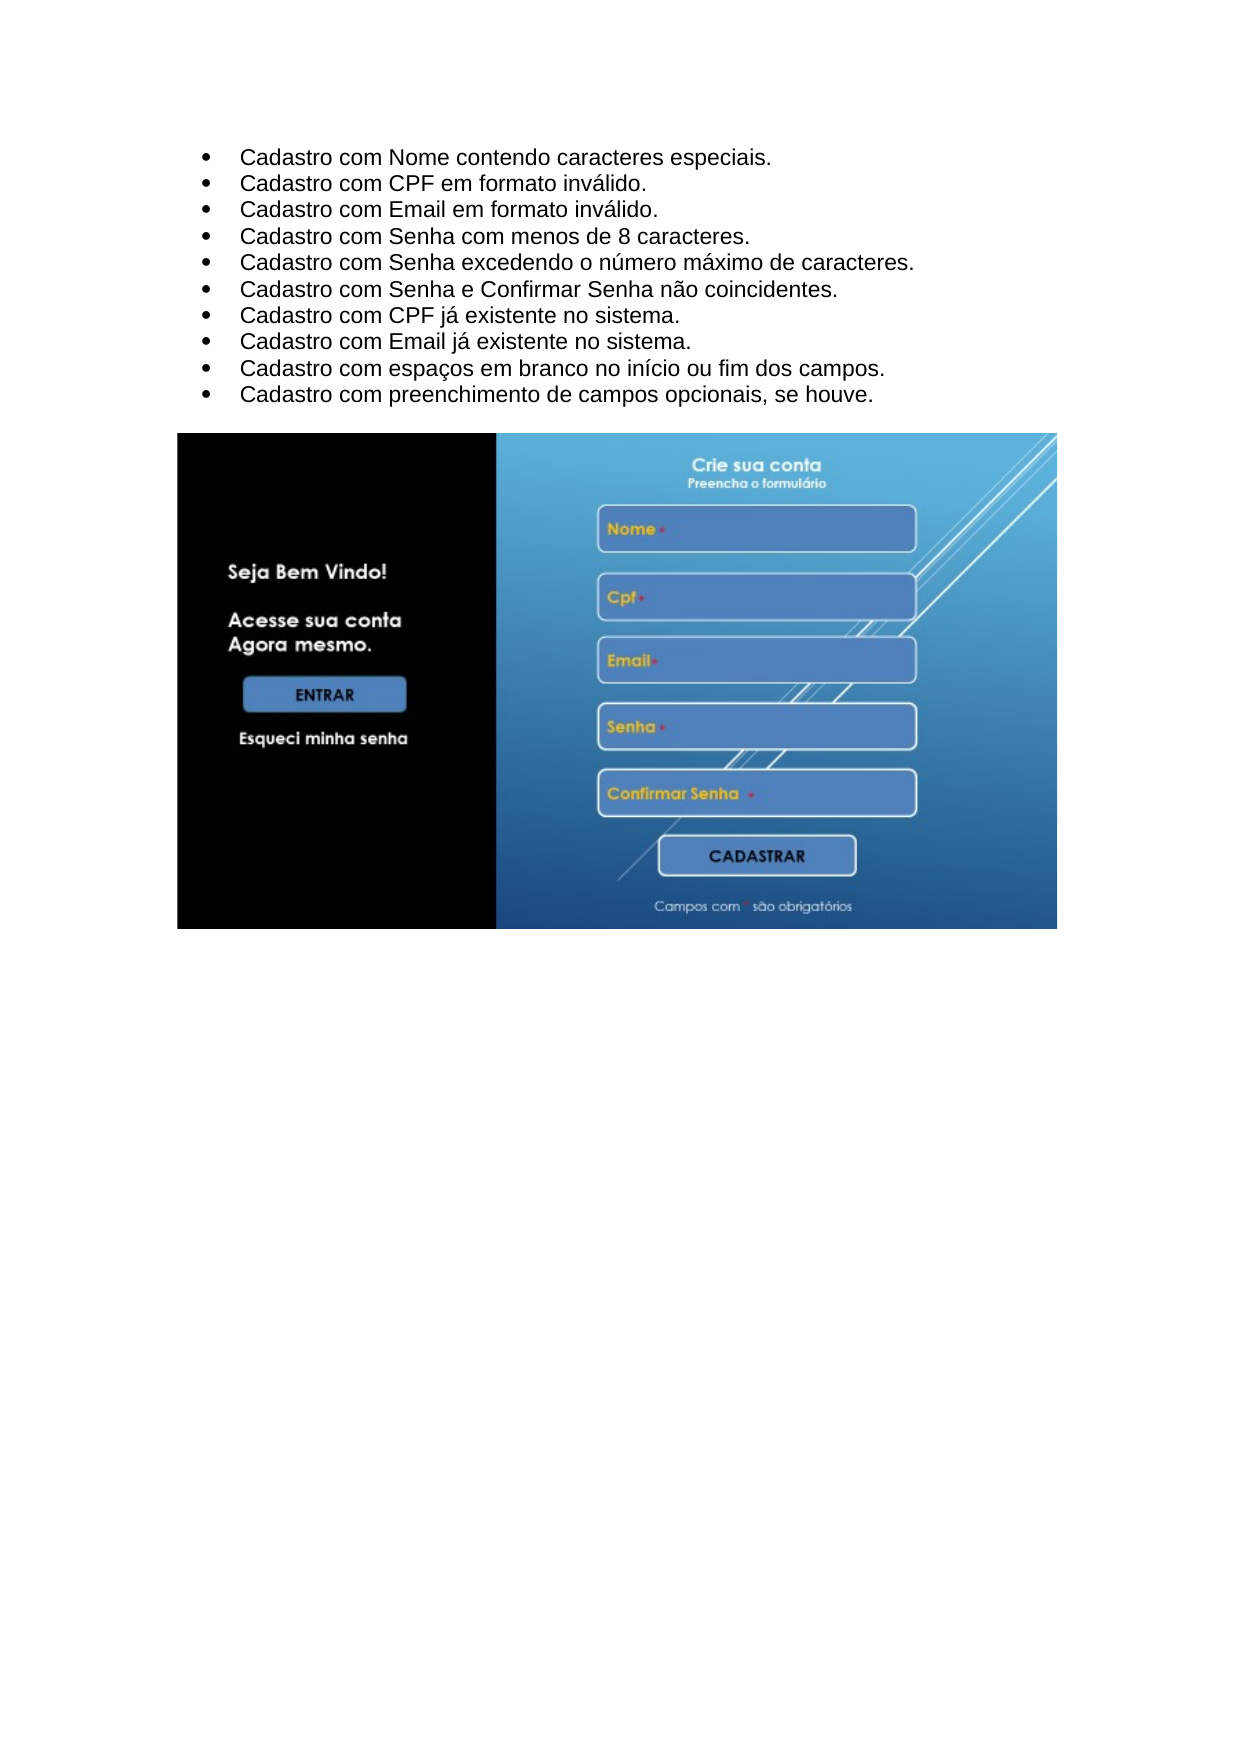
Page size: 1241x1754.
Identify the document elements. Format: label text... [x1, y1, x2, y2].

list Cadastro com Nome contendo caracteres especiais. [202, 144, 1076, 170]
list Cadastro com Email já existente no sistema. [202, 328, 1076, 354]
list Cadastro com preenchimento de campos opcionais, se houve. [202, 381, 1076, 407]
list Cadastro com CPF em formato inválido. [202, 170, 1076, 196]
list Cadastro com Senha e Confirmar Senha não coincidentes. [202, 276, 1076, 302]
list Cadastro com espaços em branco no início ou fim dos campos. [202, 354, 1076, 381]
list Cadastro com Senha com menos de 8 caracteres. [202, 223, 1076, 249]
list Cadastro com Email em formato inválido. [202, 196, 1076, 223]
picture [177, 433, 1058, 929]
list Cadastro com Senha excedendo o número máximo de caracteres. [202, 249, 1076, 276]
list Cadastro com CPF já existente no sistema. [202, 302, 1076, 328]
